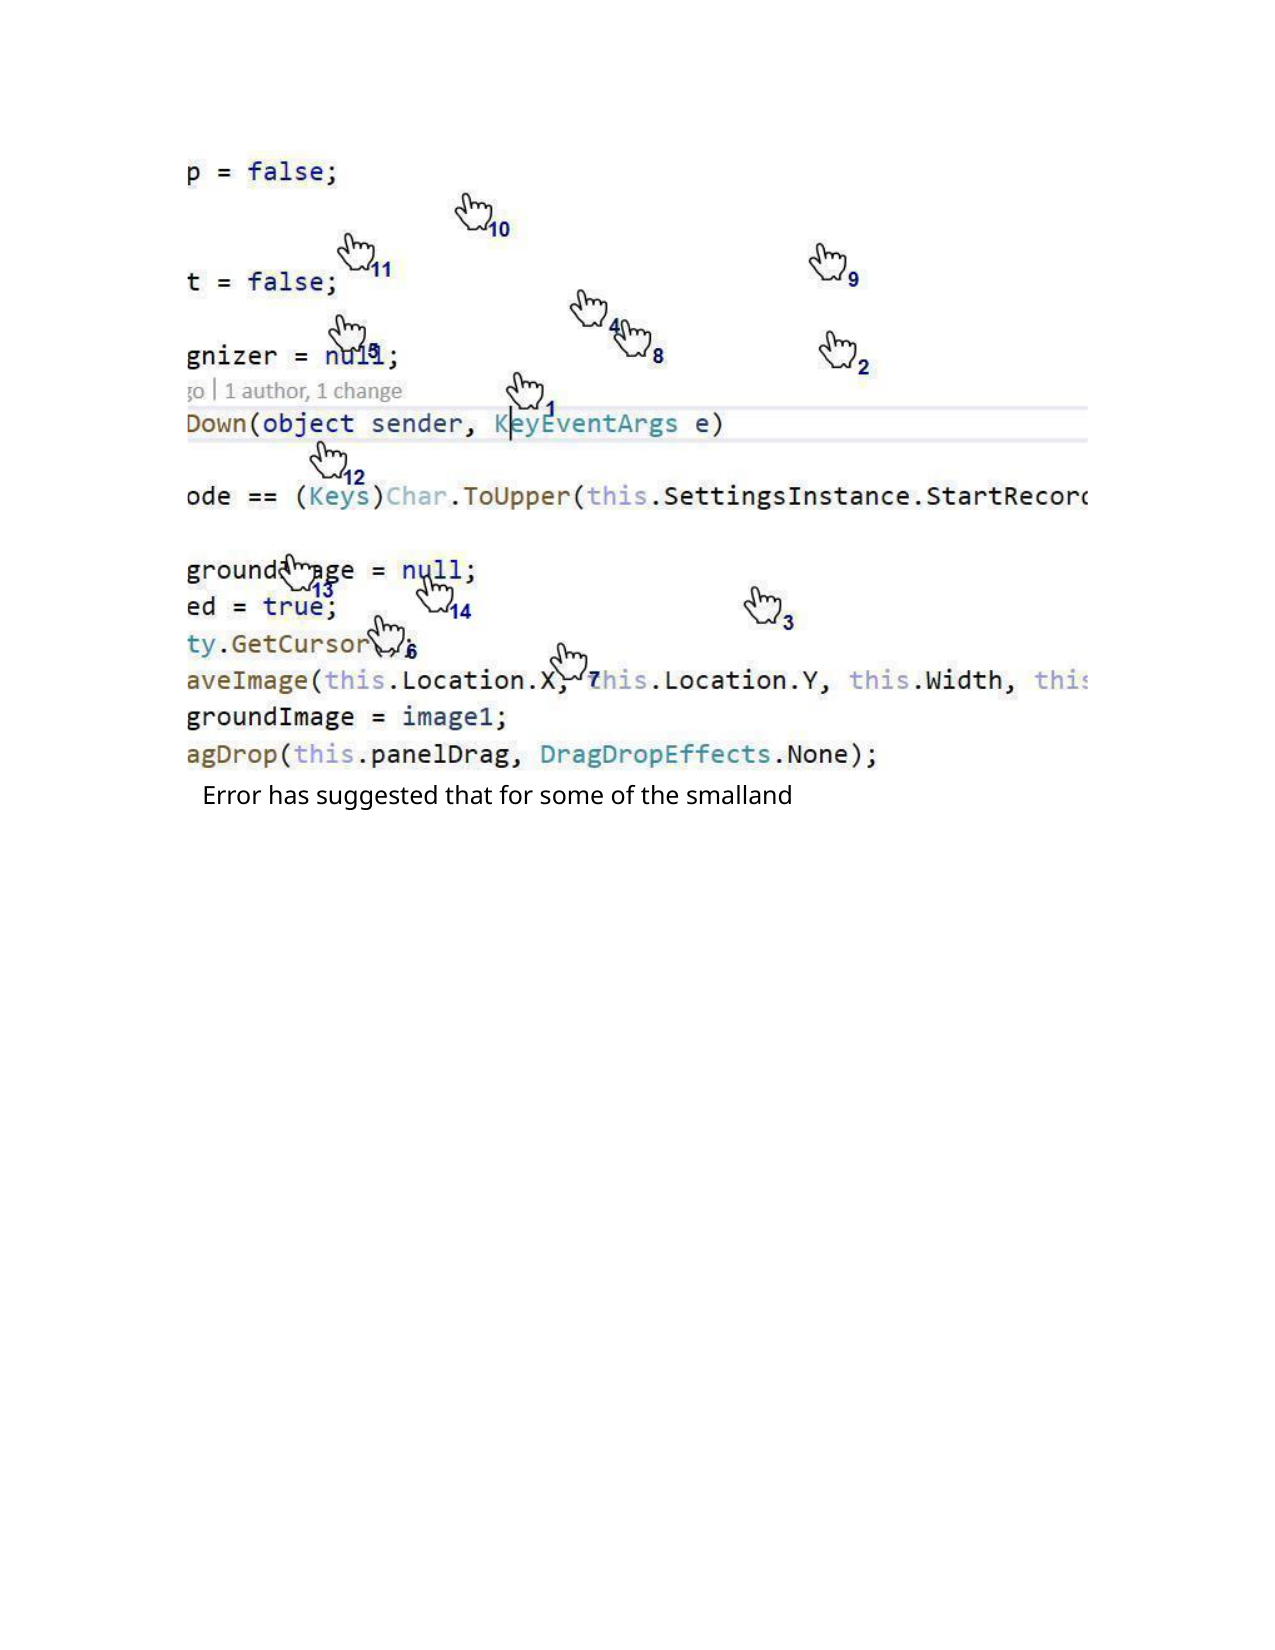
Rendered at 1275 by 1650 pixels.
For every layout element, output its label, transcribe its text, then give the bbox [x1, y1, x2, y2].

text Error has suggested that for some of the smalland [150, 777, 1125, 812]
picture [187, 150, 1088, 778]
